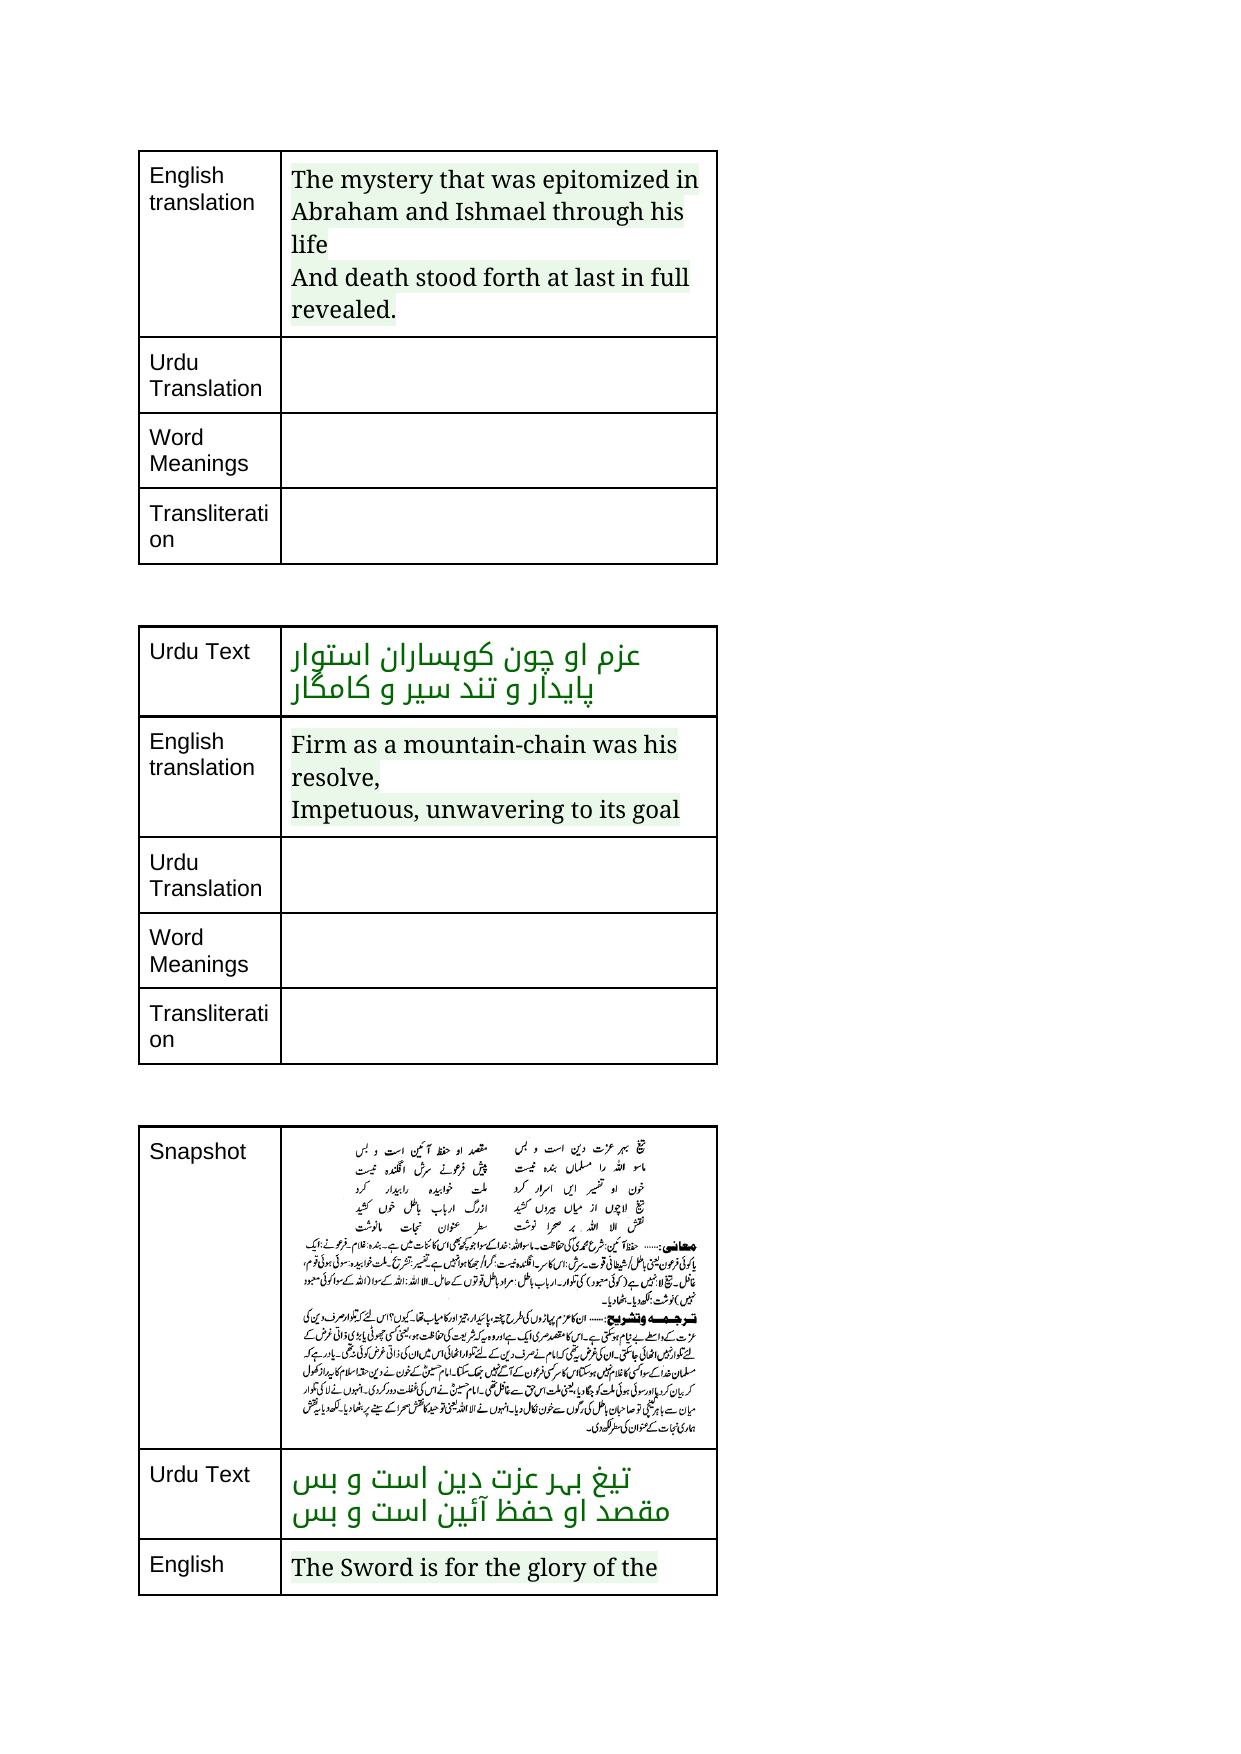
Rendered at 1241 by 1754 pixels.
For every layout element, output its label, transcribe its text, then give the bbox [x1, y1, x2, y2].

table_cell English translation [140, 1540, 280, 1594]
table_header Urdu Text [140, 628, 280, 715]
table_cell The mystery that was epitomized in Abraham and Ishmael through his life And death stood forth at last in full revealed. [282, 152, 716, 336]
table_cell Transliteration [140, 989, 280, 1063]
picture [291, 1137, 706, 1438]
table_cell Urdu Translation [140, 838, 280, 912]
table_cell [282, 338, 716, 412]
table_cell [282, 414, 716, 487]
table_header [282, 1128, 716, 1448]
table_cell [282, 914, 716, 987]
table_cell Word Meanings [140, 914, 280, 987]
table_cell تیغ بہر عزت دین است و بس مقصد او حفظ آئین است و بس [282, 1450, 716, 1538]
table_cell English translation [140, 718, 280, 836]
table_cell English translation [140, 152, 280, 336]
table_cell Urdu Text [140, 1450, 280, 1538]
table_cell Transliteration [140, 489, 280, 563]
table_header Snapshot [140, 1128, 280, 1448]
table_cell Urdu Translation [140, 338, 280, 412]
table_cell [282, 489, 716, 563]
table_cell [282, 838, 716, 912]
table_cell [282, 1540, 716, 1594]
table_cell Word Meanings [140, 414, 280, 487]
table_cell Firm as a mountain‐chain was his resolve, Impetuous, unwavering to its goal [282, 718, 716, 836]
table_cell [282, 989, 716, 1063]
table_header عزم او چون کوہساران استوار پایدار و تند سیر و کامگار [282, 628, 716, 715]
